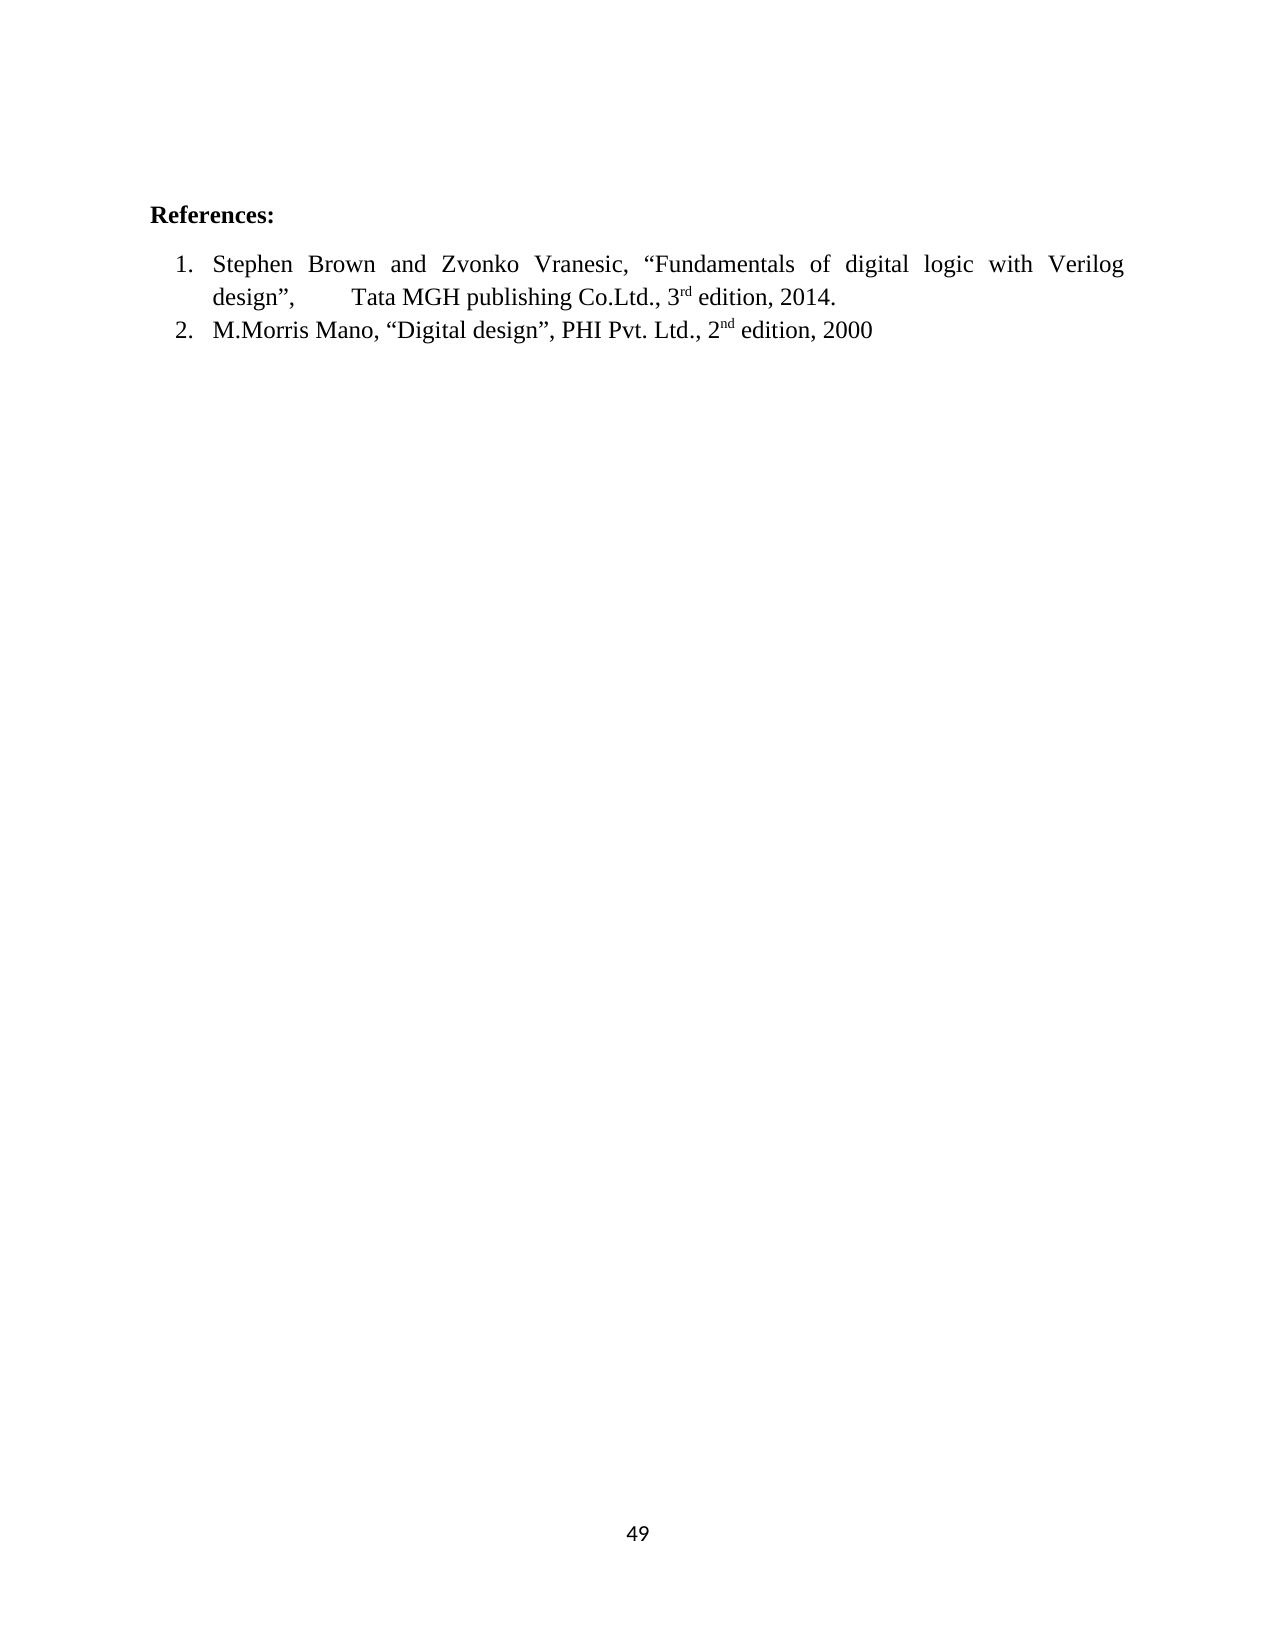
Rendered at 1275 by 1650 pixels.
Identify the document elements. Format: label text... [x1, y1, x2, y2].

list Stephen Brown and Zvonko Vranesic, “Fundamentals of digital logic with Verilog design”, Tata MGH publishing Co.Ltd., 3rd edition, 2014. [175, 249, 1125, 311]
text References: [150, 200, 1125, 228]
list M.Morris Mano, “Digital design”, PHI Pvt. Ltd., 2nd edition, 2000 [175, 315, 1125, 344]
